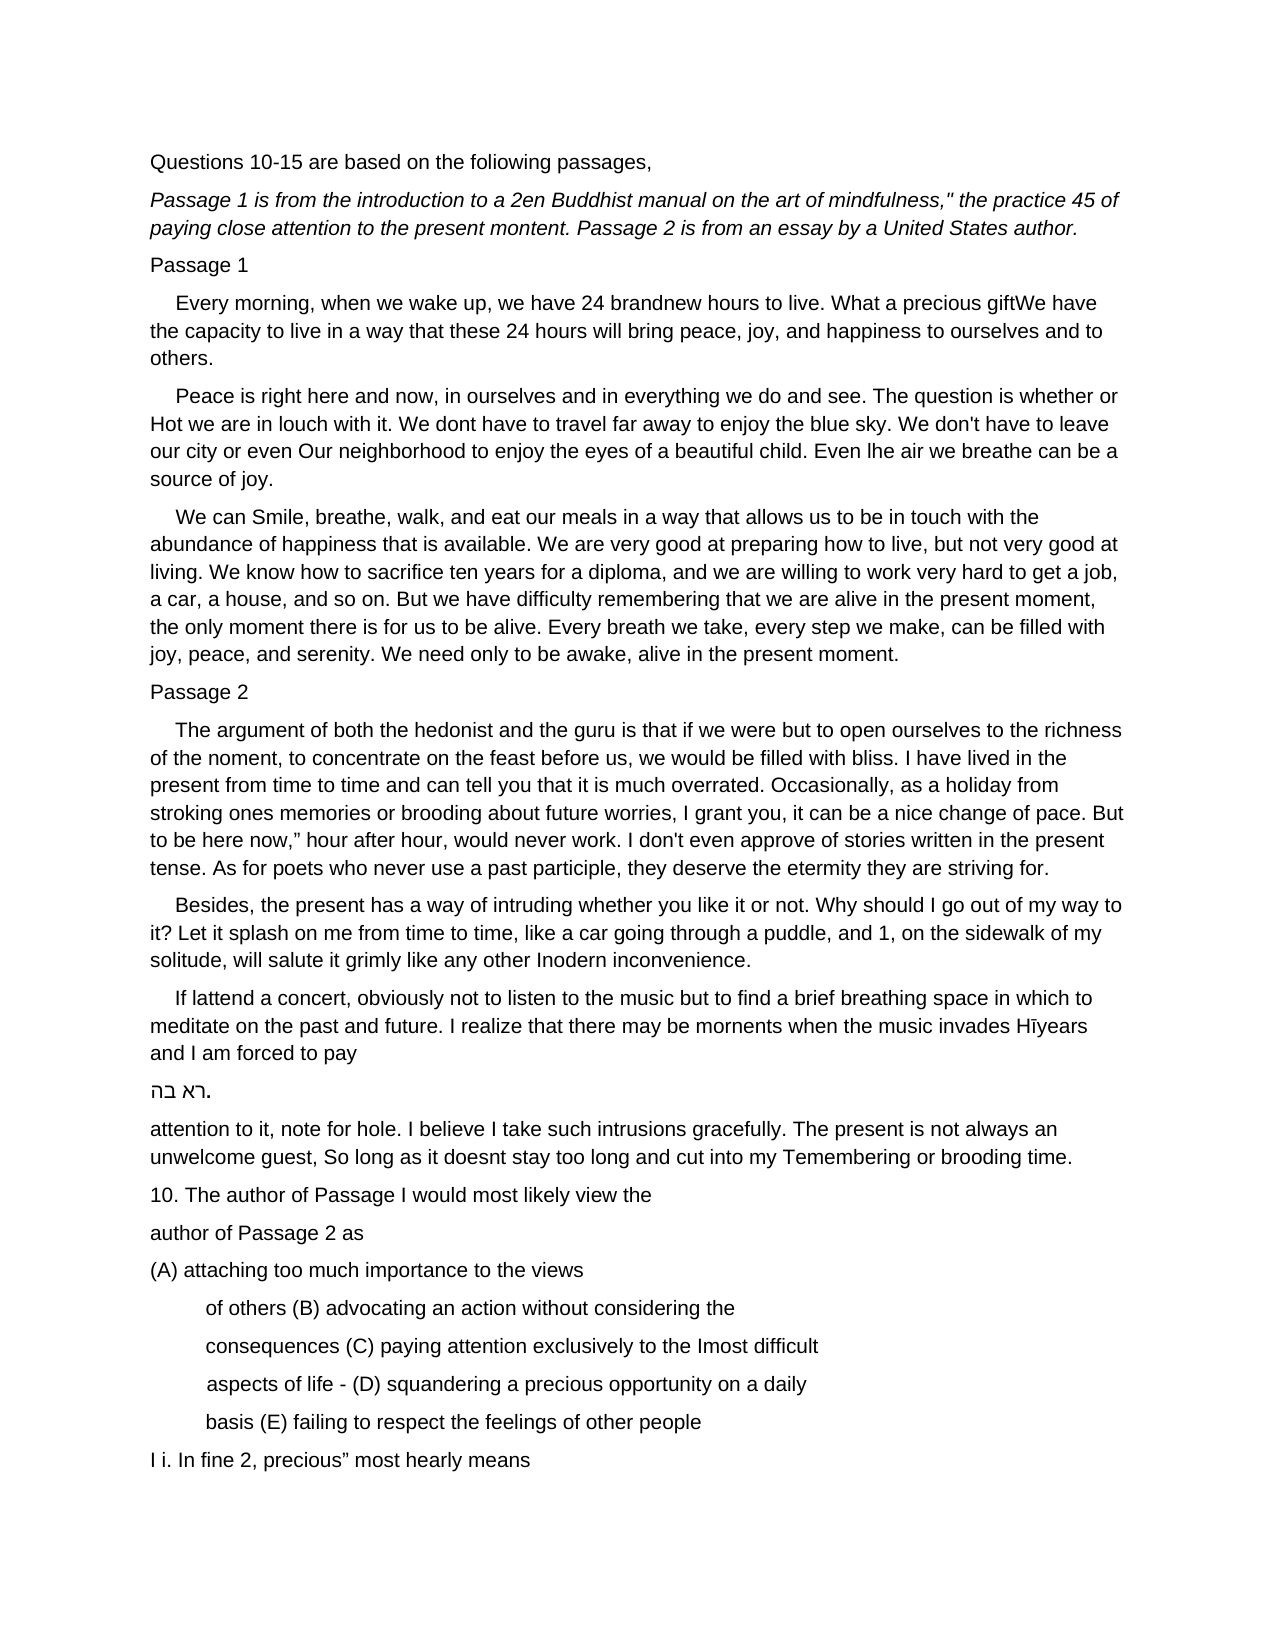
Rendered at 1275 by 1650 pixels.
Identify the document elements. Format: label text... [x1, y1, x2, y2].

text aspects of life - (D) squandering a precious opportunity on a daily [150, 1372, 1125, 1396]
text author of Passage 2 as [150, 1220, 1125, 1244]
text Peace is right here and now, in ourselves and in everything we do and see. The question is whether or Hot we are in louch with it. We dont have to travel far away to enjoy the blue sky. We don't have to leave our city or even Our neighborhood to enjoy the eyes of a beautiful child. Even lhe air we breathe can be a source of joy. [150, 384, 1125, 491]
text Passage 2 [150, 680, 1125, 704]
text consequences (C) paying attention exclusively to the Imost difficult [150, 1334, 1125, 1358]
text Questions 10-15 are based on the foliowing passages, [150, 150, 1125, 174]
text We can Smile, breathe, walk, and eat our meals in a way that allows us to be in touch with the abundance of happiness that is available. We are very good at preparing how to live, but not very good at living. We know how to sacrifice ten years for a diploma, and we are willing to work very hard to get a job, a car, a house, and so on. But we have difficulty remembering that we are alive in the present moment, the only moment there is for us to be alive. Every breath we take, every step we make, can be filled with joy, peace, and serenity. We need only to be awake, alive in the present moment. [150, 504, 1125, 666]
text I i. In fine 2, precious” most hearly means [150, 1448, 1125, 1472]
text (A) attaching too much importance to the views [150, 1258, 1125, 1282]
text If lattend a concert, obviously not to listen to the music but to find a brief breathing space in which to meditate on the past and future. I realize that there may be mornents when the music invades Hīyears and I am forced to pay [150, 986, 1125, 1065]
text Besides, the present has a way of intruding whether you like it or not. Why should I go out of my way to it? Let it splash on me from time to time, like a car going through a puddle, and 1, on the sidewalk of my solitude, will salute it grimly like any other Inodern inconvenience. [150, 893, 1125, 972]
text 10. The author of Passage I would most likely view the [150, 1182, 1125, 1206]
text basis (E) failing to respect the feelings of other people [150, 1410, 1125, 1434]
text רא בה. [150, 1079, 1125, 1103]
text Passage 1 [150, 253, 1125, 277]
text of others (B) advocating an action without considering the [150, 1296, 1125, 1320]
text Every morning, when we wake up, we have 24 brandnew hours to live. What a precious giftWe have the capacity to live in a way that these 24 hours will bring peace, joy, and happiness to ourselves and to others. [150, 291, 1125, 370]
text The argument of both the hedonist and the guru is that if we were but to open ourselves to the richness of the noment, to concentrate on the feast before us, we would be filled with bliss. I have lived in the present from time to time and can tell you that it is much overrated. Occasionally, as a holiday from stroking ones memories or brooding about future worries, I grant you, it can be a nice change of pace. But to be here now,” hour after hour, would never work. I don't even approve of stories written in the present tense. As for poets who never use a past participle, they deserve the etermity they are striving for. [150, 718, 1125, 879]
text attention to it, note for hole. I believe I take such intrusions gracefully. The present is not always an unwelcome guest, So long as it doesnt stay too long and cut into my Temembering or brooding time. [150, 1117, 1125, 1168]
text Passage 1 is from the introduction to a 2en Buddhist manual on the art of mindfulness," the practice 45 of paying close attention to the present montent. Passage 2 is from an essay by a United States author. [150, 188, 1125, 239]
